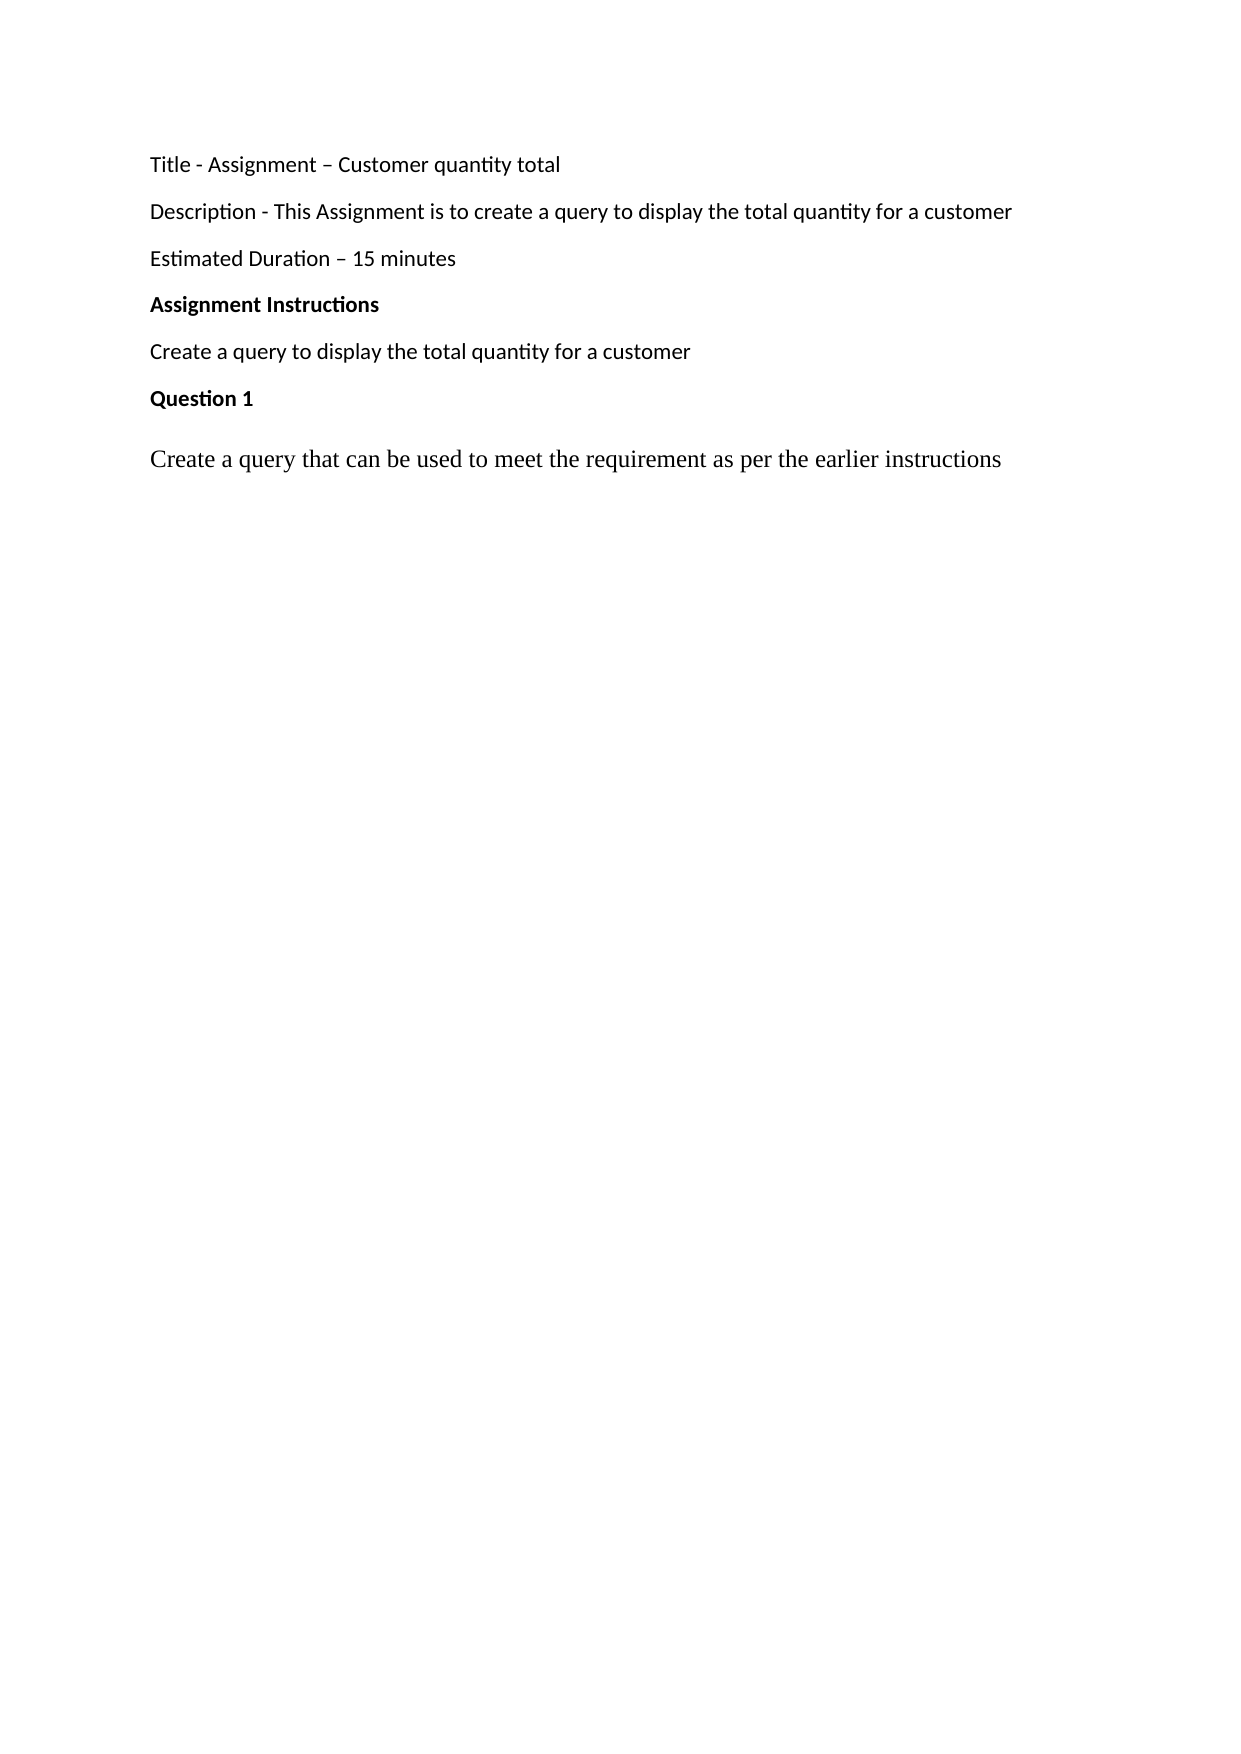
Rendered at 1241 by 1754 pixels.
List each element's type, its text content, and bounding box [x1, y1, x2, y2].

text Question 1 [150, 384, 1090, 412]
text Title - Assignment – Customer quantity total [150, 150, 1090, 178]
text Estimated Duration – 15 minutes [150, 244, 1090, 272]
text Create a query to display the total quantity for a customer [150, 337, 1090, 366]
text Assignment Instructions [150, 291, 1090, 319]
text Create a query that can be used to meet the requirement as per the earlier instructions [150, 444, 1090, 472]
text Description - This Assignment is to create a query to display the total quantity for a customer [150, 197, 1090, 225]
